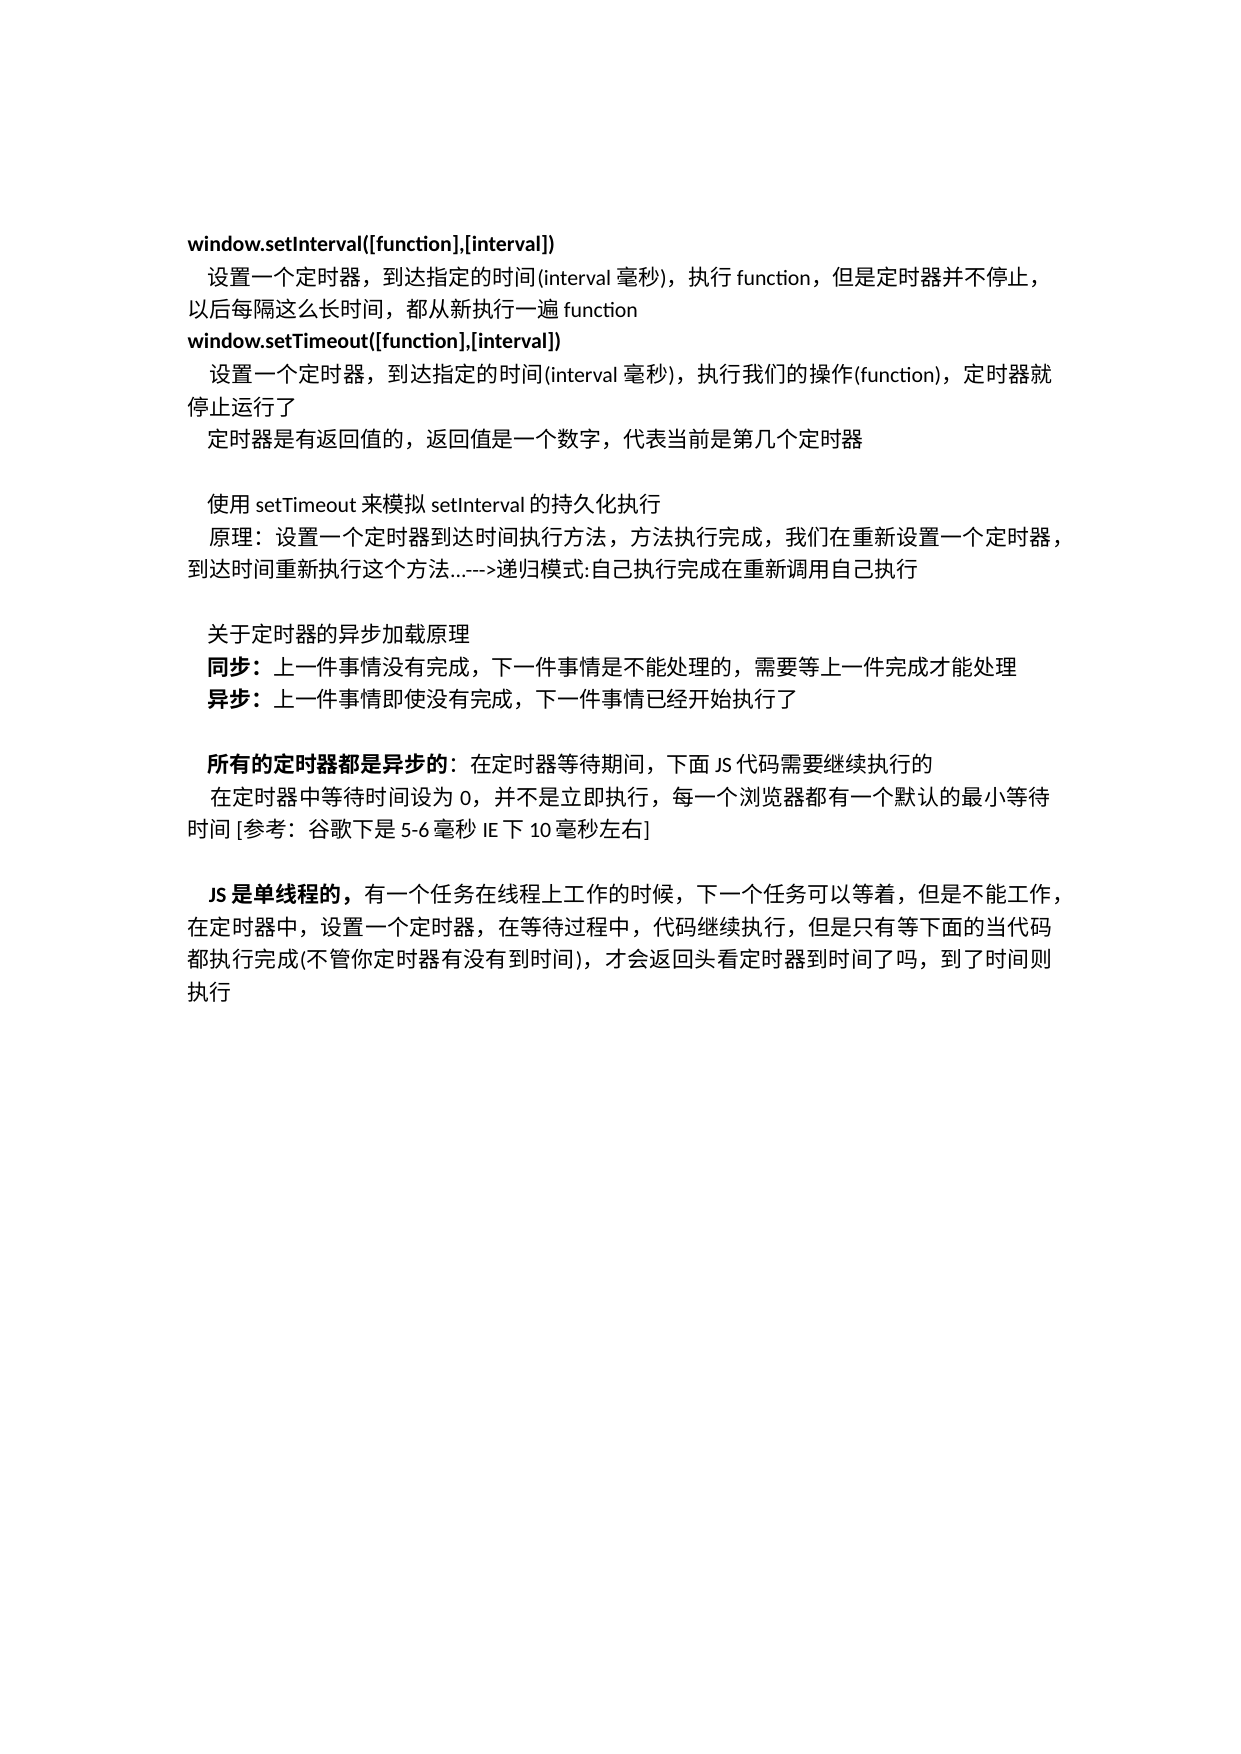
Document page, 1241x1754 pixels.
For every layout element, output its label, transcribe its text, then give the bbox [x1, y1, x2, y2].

text 所有的定时器都是异步的：在定时器等待期间，下面JS代码需要继续执行的 [187, 747, 1053, 779]
text window.setTimeout([function],[interval]) [187, 324, 1053, 357]
text 在定时器中等待时间设为0，并不是立即执行，每一个浏览器都有一个默认的最小等待时间 [参考：谷歌下是5-6毫秒 IE下10毫秒左右] [187, 779, 1053, 844]
text 设置一个定时器，到达指定的时间(interval 毫秒)，执行我们的操作(function)，定时器就停止运行了 [187, 357, 1053, 422]
text 原理：设置一个定时器到达时间执行方法，方法执行完成，我们在重新设置一个定时器，到达时间重新执行这个方法...--->递归模式:自己执行完成在重新调用自己执行 [187, 519, 1053, 584]
text JS是单线程的，有一个任务在线程上工作的时候，下一个任务可以等着，但是不能工作，在定时器中，设置一个定时器，在等待过程中，代码继续执行，但是只有等下面的当代码都执行完成(不管你定时器有没有到时间)，才会返回头看定时器到时间了吗，到了时间则执行 [187, 877, 1053, 1007]
text 关于定时器的异步加载原理 [187, 617, 1053, 649]
text 设置一个定时器，到达指定的时间(interval 毫秒)，执行function，但是定时器并不停止，以后每隔这么长时间，都从新执行一遍function [187, 259, 1053, 324]
text 使用setTimeout来模拟setInterval的持久化执行 [187, 487, 1053, 519]
text window.setInterval([function],[interval]) [187, 227, 1053, 259]
text 异步：上一件事情即使没有完成，下一件事情已经开始执行了 [187, 682, 1053, 714]
text 同步：上一件事情没有完成，下一件事情是不能处理的，需要等上一件完成才能处理 [187, 649, 1053, 682]
text 定时器是有返回值的，返回值是一个数字，代表当前是第几个定时器 [187, 422, 1053, 454]
